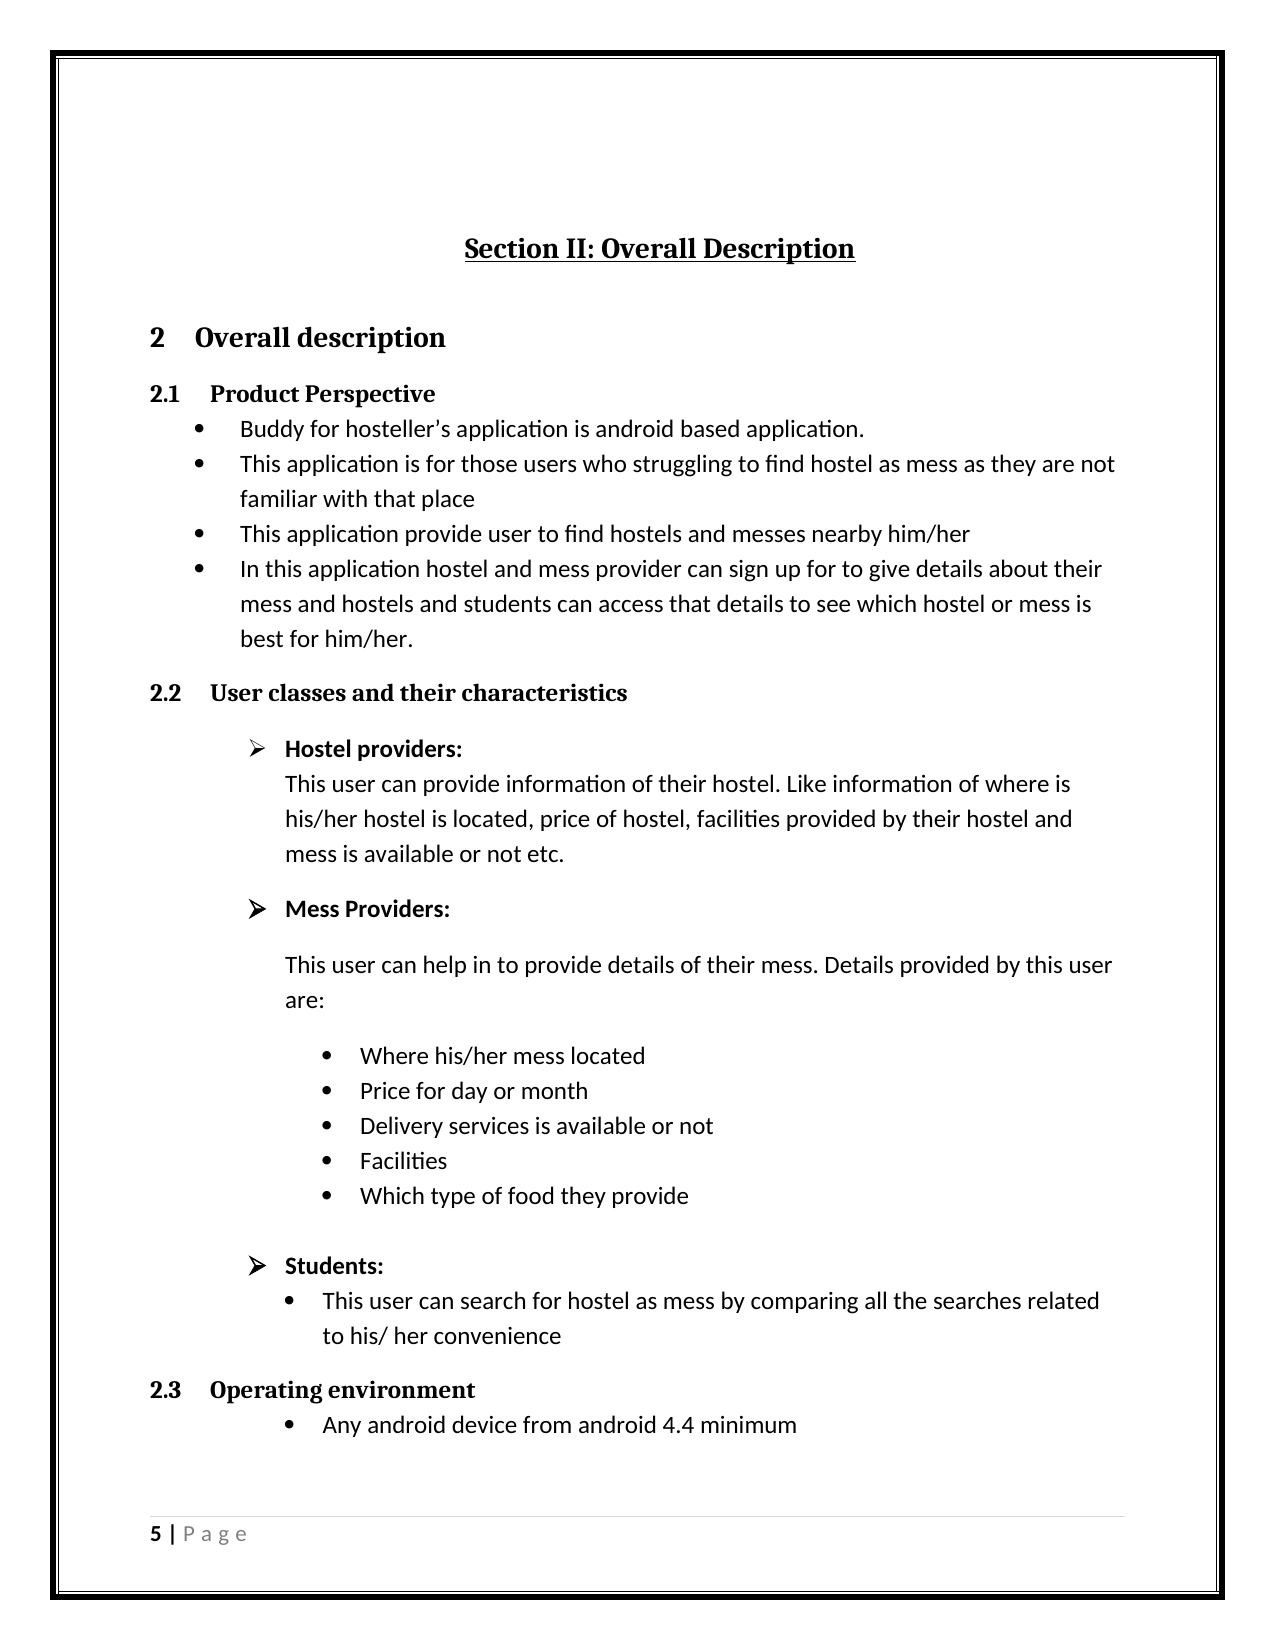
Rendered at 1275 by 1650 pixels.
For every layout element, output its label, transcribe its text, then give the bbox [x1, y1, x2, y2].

list This user can search for hostel as mess by comparing all the searches related to his/ her convenience [285, 1285, 1125, 1351]
list Delivery services is available or not [322, 1110, 1125, 1141]
subtitle User classes and their characteristics [150, 679, 1125, 708]
list Price for day or month [322, 1075, 1125, 1106]
list Which type of food they provide [322, 1180, 1125, 1211]
subtitle Overall description [150, 321, 1125, 354]
list Facilities [322, 1145, 1125, 1176]
subtitle Hostel providers: [247, 733, 1125, 763]
list Students: [247, 1250, 1125, 1281]
list In this application hostel and mess provider can sign up for to give details about their mess and hostels and students can access that details to see which hostel or mess is best for him/her. [195, 553, 1125, 654]
list This application provide user to find hostels and messes nearby him/her [195, 518, 1125, 549]
list Buddy for hosteller’s application is android based application. [195, 413, 1125, 444]
list This application is for those users who struggling to find hostel as mess as they are not familiar with that place [195, 448, 1125, 514]
subtitle Product Perspective [150, 380, 1125, 409]
list Mess Providers: [247, 894, 1125, 924]
list Where his/her mess located [322, 1040, 1125, 1071]
subtitle Section II: Overall Description [195, 232, 1125, 266]
list Any android device from android 4.4 minimum [285, 1409, 1125, 1440]
text This user can help in to provide details of their mess. Details provided by this user are: [285, 949, 1125, 1015]
subtitle Operating environment [150, 1376, 1125, 1405]
text This user can provide information of their hostel. Like information of where is his/her hostel is located, price of hostel, facilities provided by their hostel and mess is available or not etc. [285, 768, 1125, 868]
